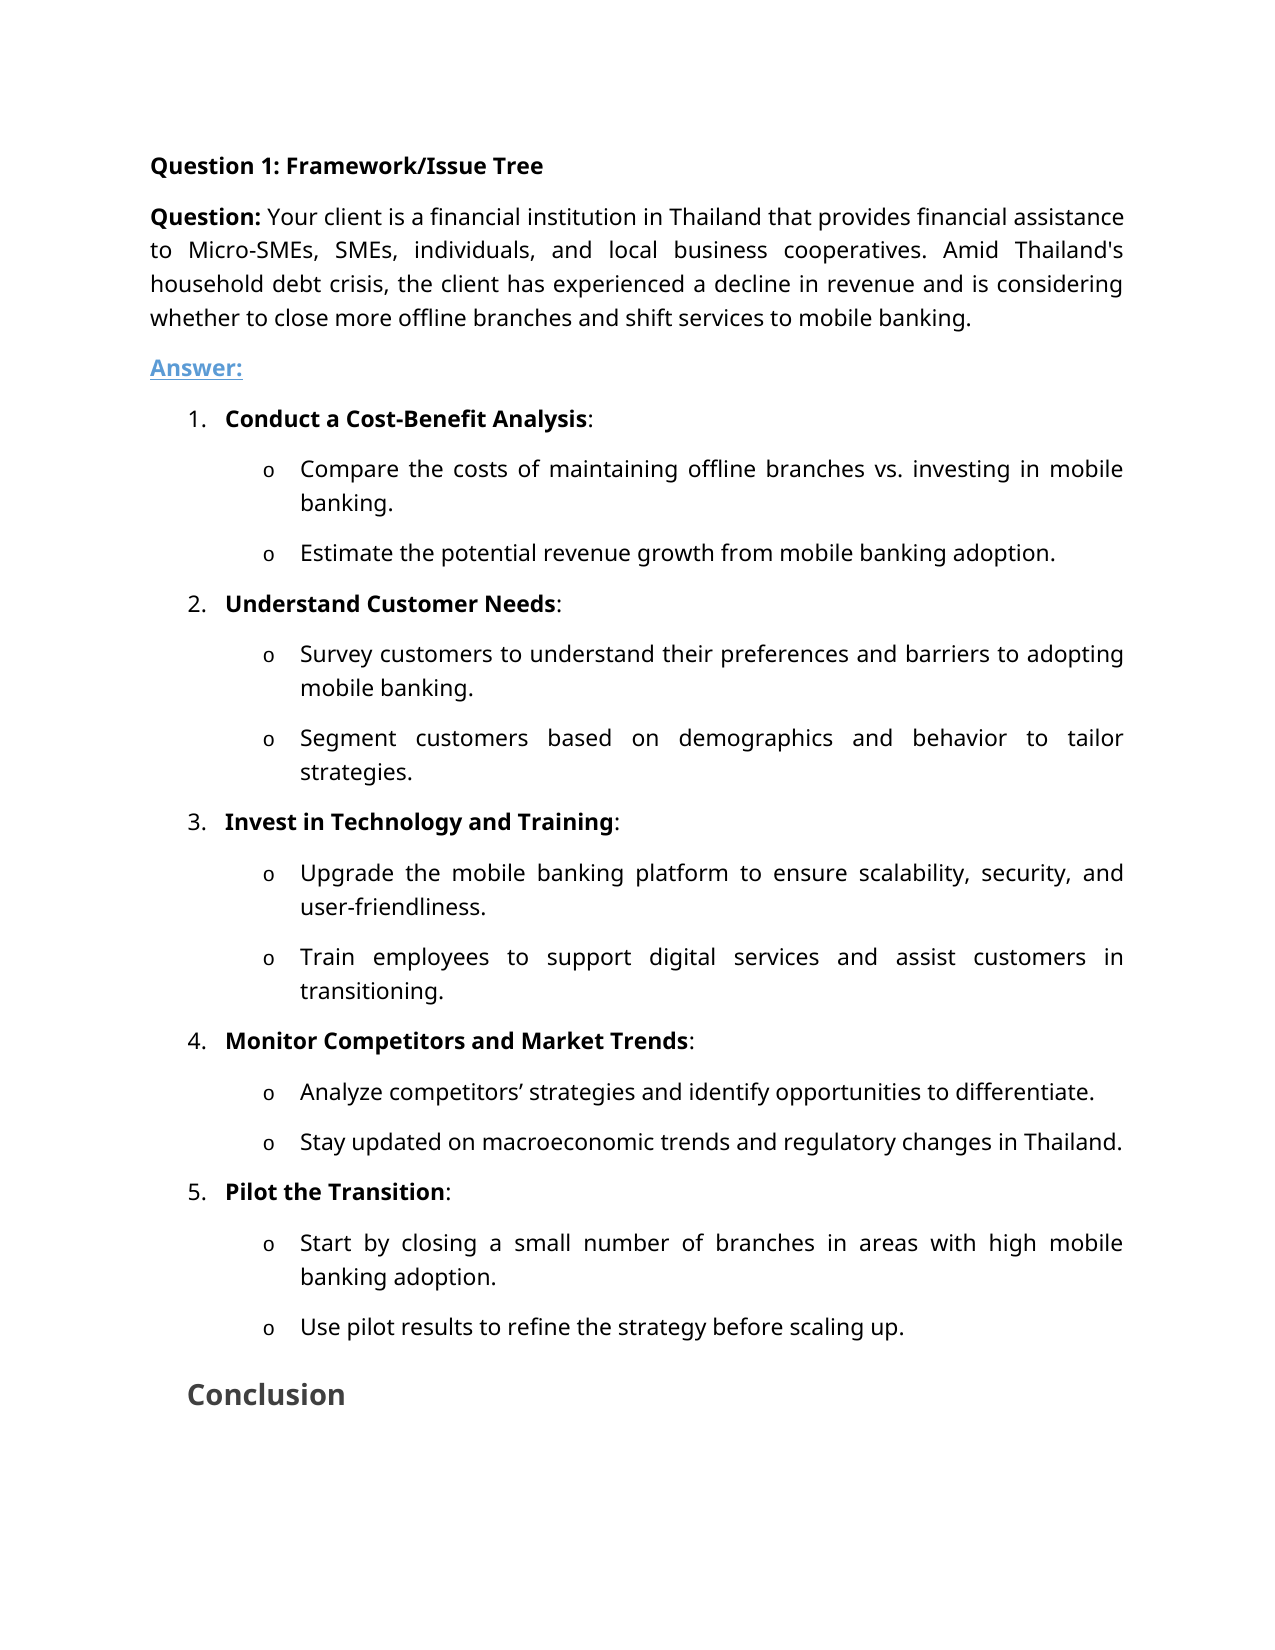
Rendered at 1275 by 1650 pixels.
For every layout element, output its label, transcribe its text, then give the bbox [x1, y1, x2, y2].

list Survey customers to understand their preferences and barriers to adopting mobile banking. [262, 638, 1125, 703]
list Compare the costs of maintaining offline branches vs. investing in mobile banking. [262, 453, 1125, 518]
list Invest in Technology and Training: [187, 806, 1125, 837]
list Train employees to support digital services and assist customers in transitioning. [262, 941, 1125, 1006]
list Conduct a Cost-Benefit Analysis: [187, 402, 1125, 434]
list Stay updated on macroeconomic trends and regulatory changes in Thailand. [262, 1126, 1125, 1157]
list Estimate the potential revenue growth from mobile banking adoption. [262, 537, 1125, 568]
list Use pilot results to refine the strategy before scaling up. [262, 1311, 1125, 1342]
text Question: Your client is a financial institution in Thailand that provides financial assistance to Micro-SMEs, SMEs, individuals, and local business cooperatives. Amid Thailand's household debt crisis, the client has experienced a decline in revenue and is considering whether to close more offline branches and shift services to mobile banking. [150, 200, 1125, 333]
text Question 1: Framework/Issue Tree [150, 150, 1125, 181]
list Start by closing a small number of branches in areas with high mobile banking adoption. [262, 1227, 1125, 1292]
list Pilot the Transition: [187, 1176, 1125, 1207]
list Segment customers based on demographics and behavior to tailor strategies. [262, 722, 1125, 787]
list Analyze competitors’ strategies and identify opportunities to differentiate. [262, 1075, 1125, 1107]
text Answer: [150, 352, 1125, 383]
list Understand Customer Needs: [187, 587, 1125, 619]
text Conclusion [150, 1374, 1125, 1413]
list Monitor Competitors and Market Trends: [187, 1025, 1125, 1056]
list Upgrade the mobile banking platform to ensure scalability, security, and user-friendliness. [262, 857, 1125, 922]
